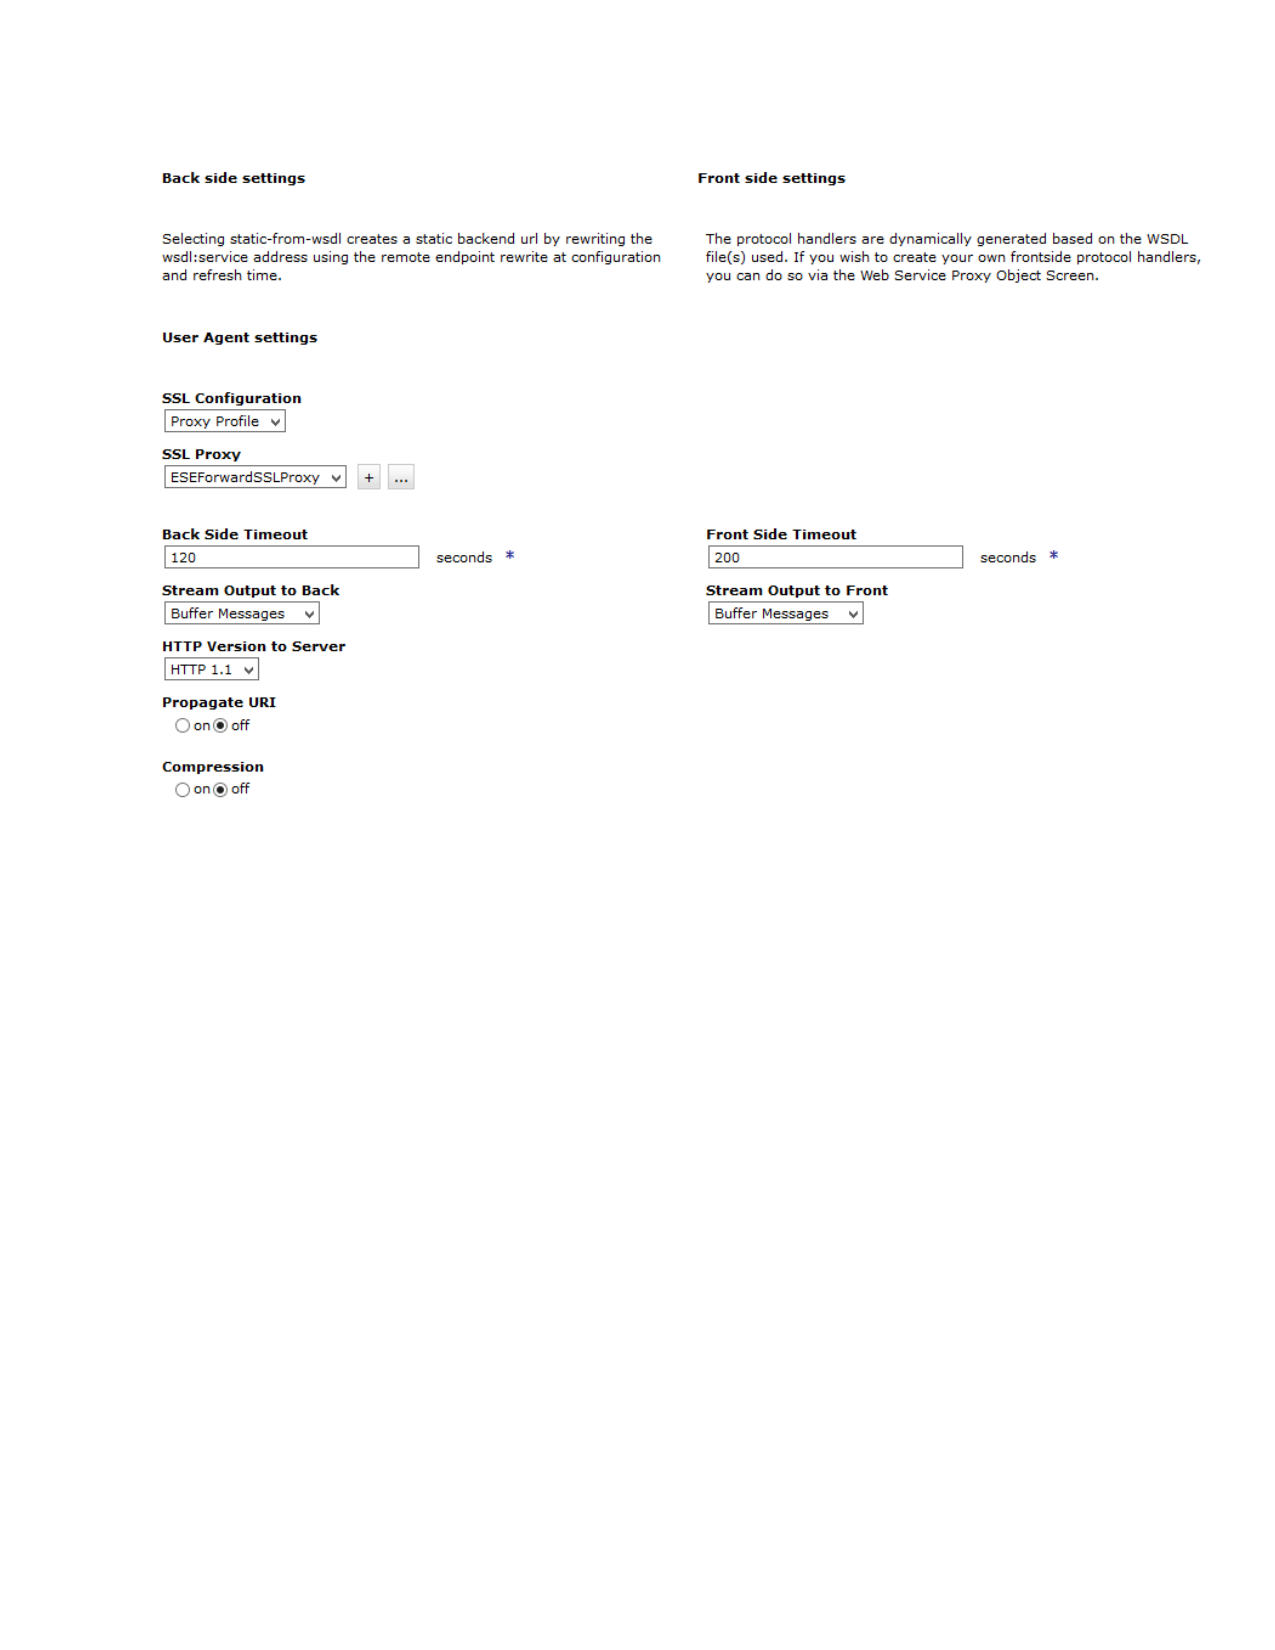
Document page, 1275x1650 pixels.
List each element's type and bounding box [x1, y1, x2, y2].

picture [150, 150, 1222, 824]
